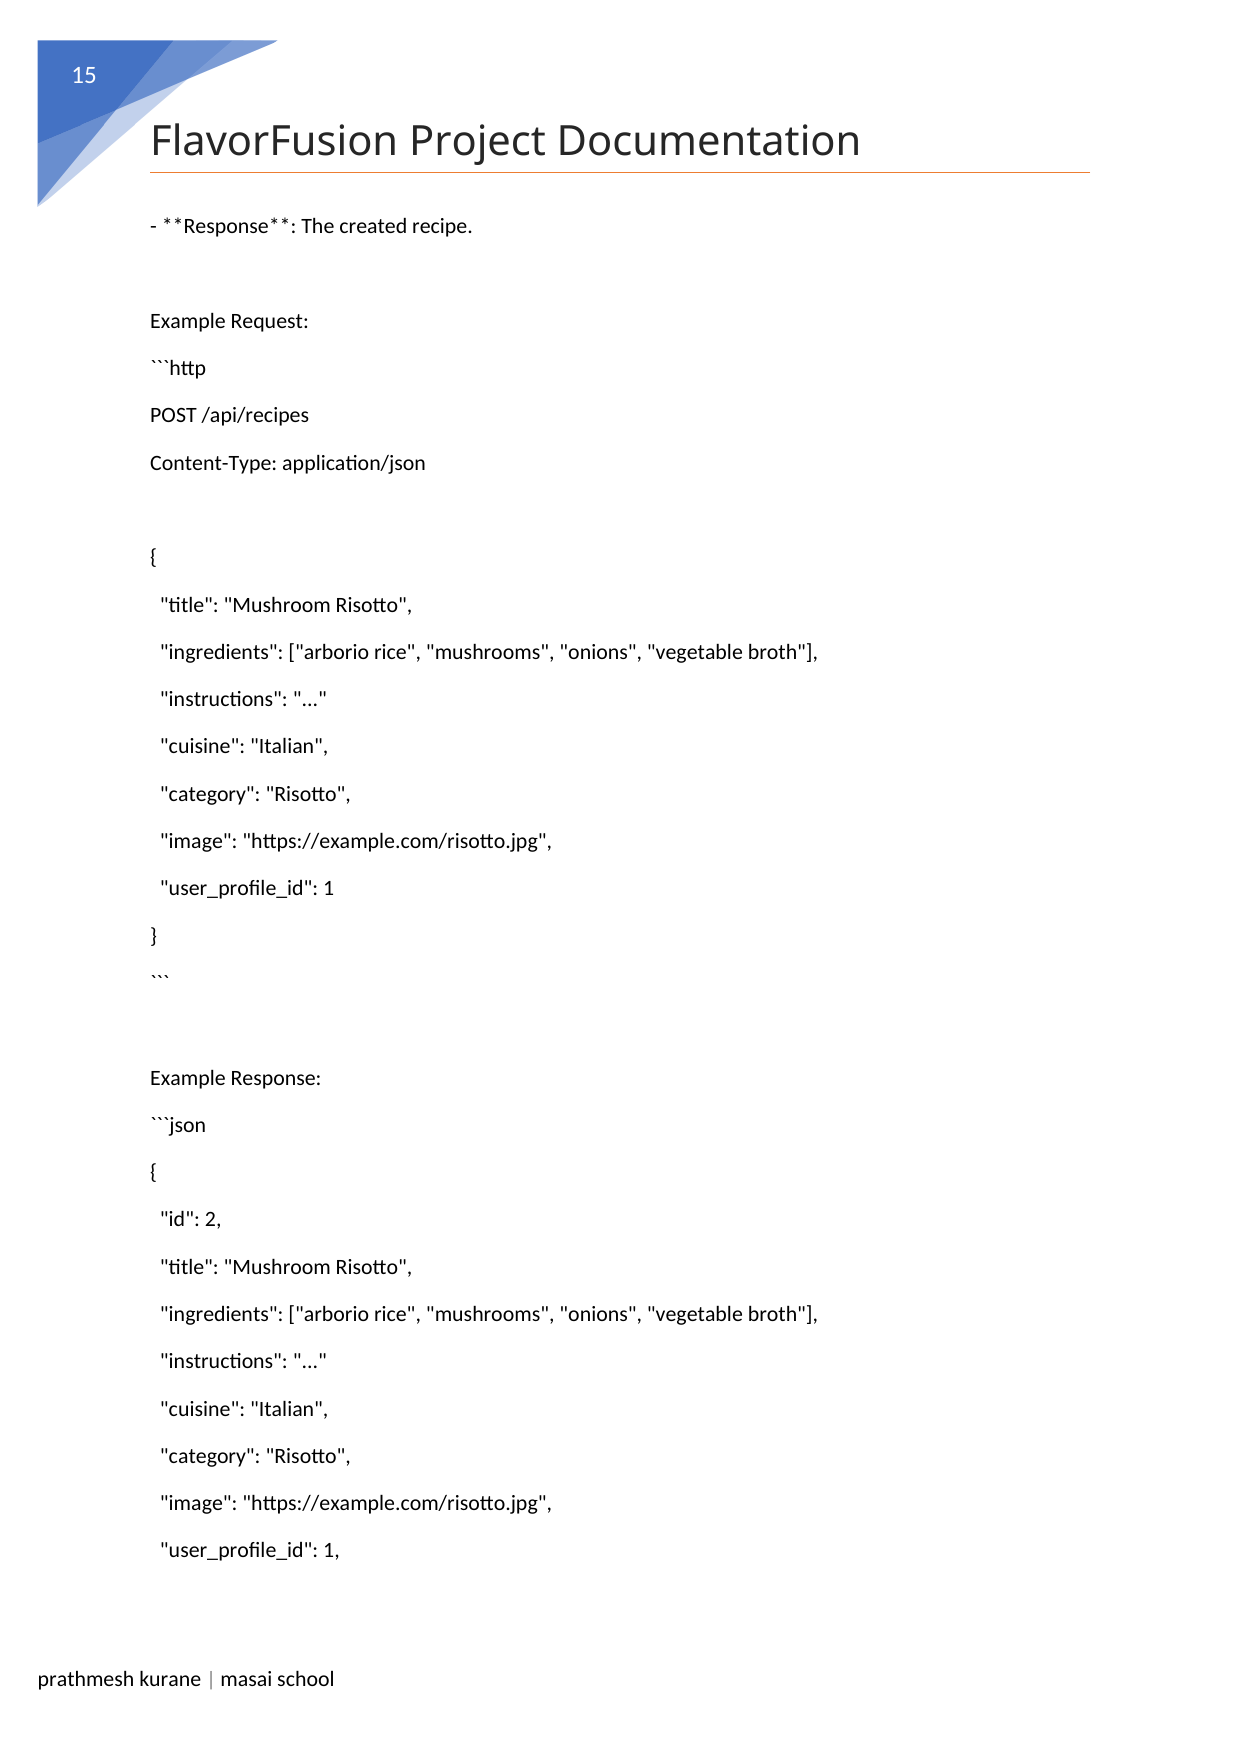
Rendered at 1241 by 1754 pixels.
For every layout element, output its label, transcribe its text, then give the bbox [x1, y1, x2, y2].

text ```json [150, 1111, 1090, 1138]
text POST /api/recipes [150, 402, 1090, 428]
text "cuisine": "Italian", [150, 1395, 1090, 1421]
text { [150, 1158, 1090, 1185]
text "user_profile_id": 1 [150, 874, 1090, 901]
text - **Response**: The created recipe. [150, 212, 1090, 239]
text Content-Type: application/json [150, 449, 1090, 476]
text { [150, 543, 1090, 570]
text "title": "Mushroom Risotto", [150, 591, 1090, 617]
picture [37, 40, 279, 209]
text "id": 2, [150, 1206, 1090, 1232]
text "instructions": "..." [150, 685, 1090, 712]
text "title": "Mushroom Risotto", [150, 1253, 1090, 1279]
text Example Request: [150, 307, 1090, 334]
text Example Response: [150, 1064, 1090, 1090]
text } [150, 922, 1090, 948]
text "image": "https://example.com/risotto.jpg", [150, 1489, 1090, 1516]
text "ingredients": ["arborio rice", "mushrooms", "onions", "vegetable broth"], [150, 1300, 1090, 1327]
text "ingredients": ["arborio rice", "mushrooms", "onions", "vegetable broth"], [150, 638, 1090, 665]
text "instructions": "..." [150, 1347, 1090, 1374]
text ``` [150, 969, 1090, 996]
text "image": "https://example.com/risotto.jpg", [150, 827, 1090, 854]
text ```http [150, 354, 1090, 381]
text "cuisine": "Italian", [150, 733, 1090, 759]
text "category": "Risotto", [150, 780, 1090, 807]
text "category": "Risotto", [150, 1442, 1090, 1469]
text "user_profile_id": 1, [150, 1537, 1090, 1563]
